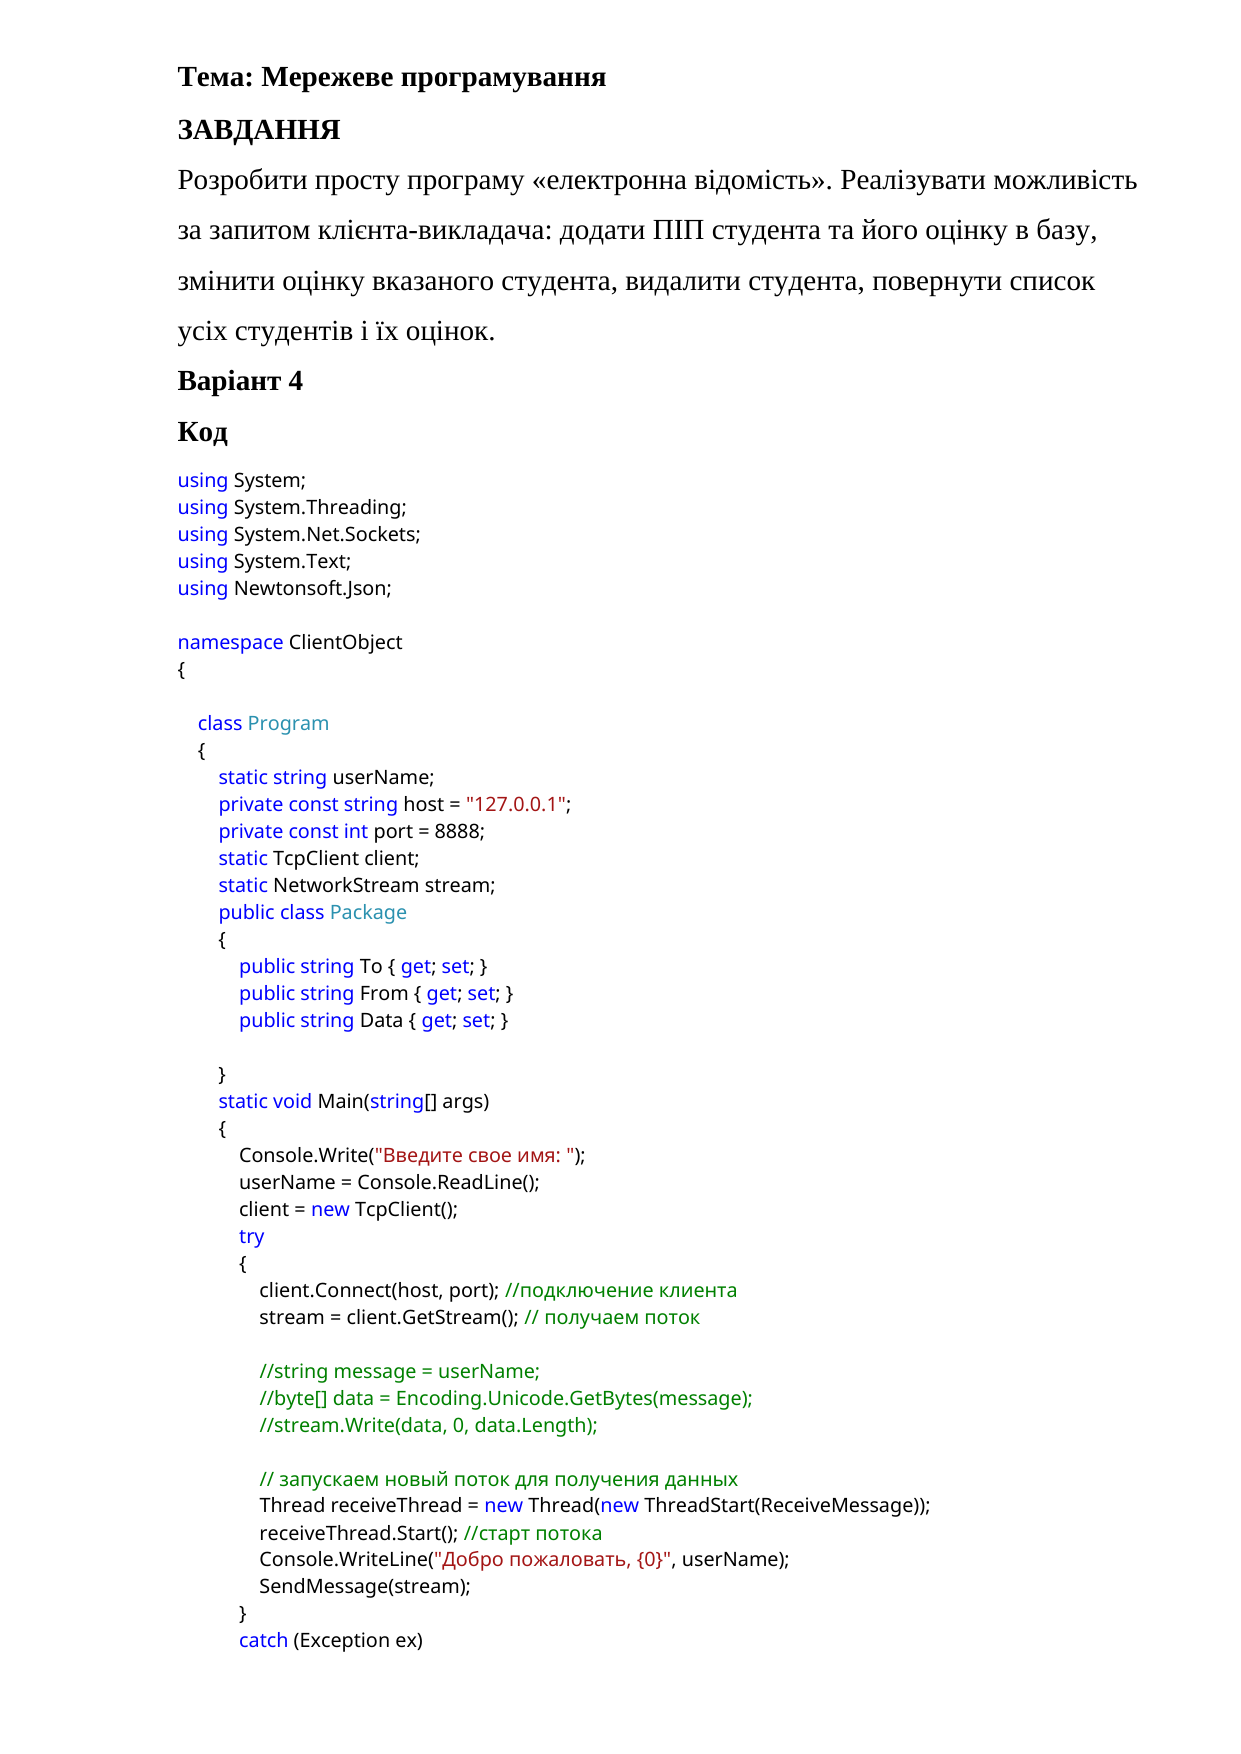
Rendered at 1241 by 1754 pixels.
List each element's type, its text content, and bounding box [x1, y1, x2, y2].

text SendMessage(stream); [177, 1573, 1152, 1600]
text public class Package [177, 898, 1152, 925]
text stream = client.GetStream(); // получаем поток [177, 1303, 1152, 1330]
text { [177, 1249, 1152, 1276]
text Варіант 4 [177, 363, 1152, 397]
text static void Main(string[] args) [177, 1087, 1152, 1114]
text using System.Threading; [177, 493, 1152, 521]
text { [177, 655, 1152, 682]
text //string message = userName; [177, 1357, 1152, 1384]
text } [177, 1600, 1152, 1627]
text using System; [177, 467, 1152, 493]
text static NetworkStream stream; [177, 871, 1152, 898]
text using System.Text; [177, 547, 1152, 574]
text //byte[] data = Encoding.Unicode.GetBytes(message); [177, 1384, 1152, 1411]
text Console.WriteLine("Добро пожаловать, {0}", userName); [177, 1546, 1152, 1573]
text class Program [177, 709, 1152, 736]
text { [177, 1114, 1152, 1141]
text { [177, 925, 1152, 952]
text userName = Console.ReadLine(); [177, 1168, 1152, 1195]
text Thread receiveThread = new Thread(new ThreadStart(ReceiveMessage)); [177, 1492, 1152, 1519]
text public string To { get; set; } [177, 952, 1152, 979]
text private const int port = 8888; [177, 817, 1152, 844]
text namespace ClientObject [177, 628, 1152, 655]
text try [177, 1222, 1152, 1249]
text Тема: Мережеве програмування [177, 59, 1152, 93]
text { [177, 736, 1152, 763]
text receiveThread.Start(); //старт потока [177, 1519, 1152, 1546]
text ЗАВДАННЯ [177, 112, 1152, 145]
text client.Connect(host, port); //подключение клиента [177, 1276, 1152, 1303]
text public string From { get; set; } [177, 979, 1152, 1006]
text Console.Write("Введите свое имя: "); [177, 1141, 1152, 1168]
text using Newtonsoft.Json; [177, 574, 1152, 601]
text Код [177, 414, 1152, 447]
text using System.Net.Sockets; [177, 521, 1152, 547]
text private const string host = "127.0.0.1"; [177, 790, 1152, 817]
text static string userName; [177, 763, 1152, 790]
text public string Data { get; set; } [177, 1006, 1152, 1033]
text Розробити просту програму «електронна відомість». Реалізувати можливість за запитом клієнта-викладача: додати ПІП студента та його оцінку в базу, змінити оцінку вказаного студента, видалити студента, повернути список усіх студентів і їх оцінок. [177, 162, 1152, 347]
text //stream.Write(data, 0, data.Length); [177, 1411, 1152, 1438]
text catch (Exception ex) [177, 1627, 1152, 1654]
text } [177, 1060, 1152, 1087]
text // запускаем новый поток для получения данных [177, 1465, 1152, 1492]
text client = new TcpClient(); [177, 1195, 1152, 1222]
text static TcpClient client; [177, 844, 1152, 871]
